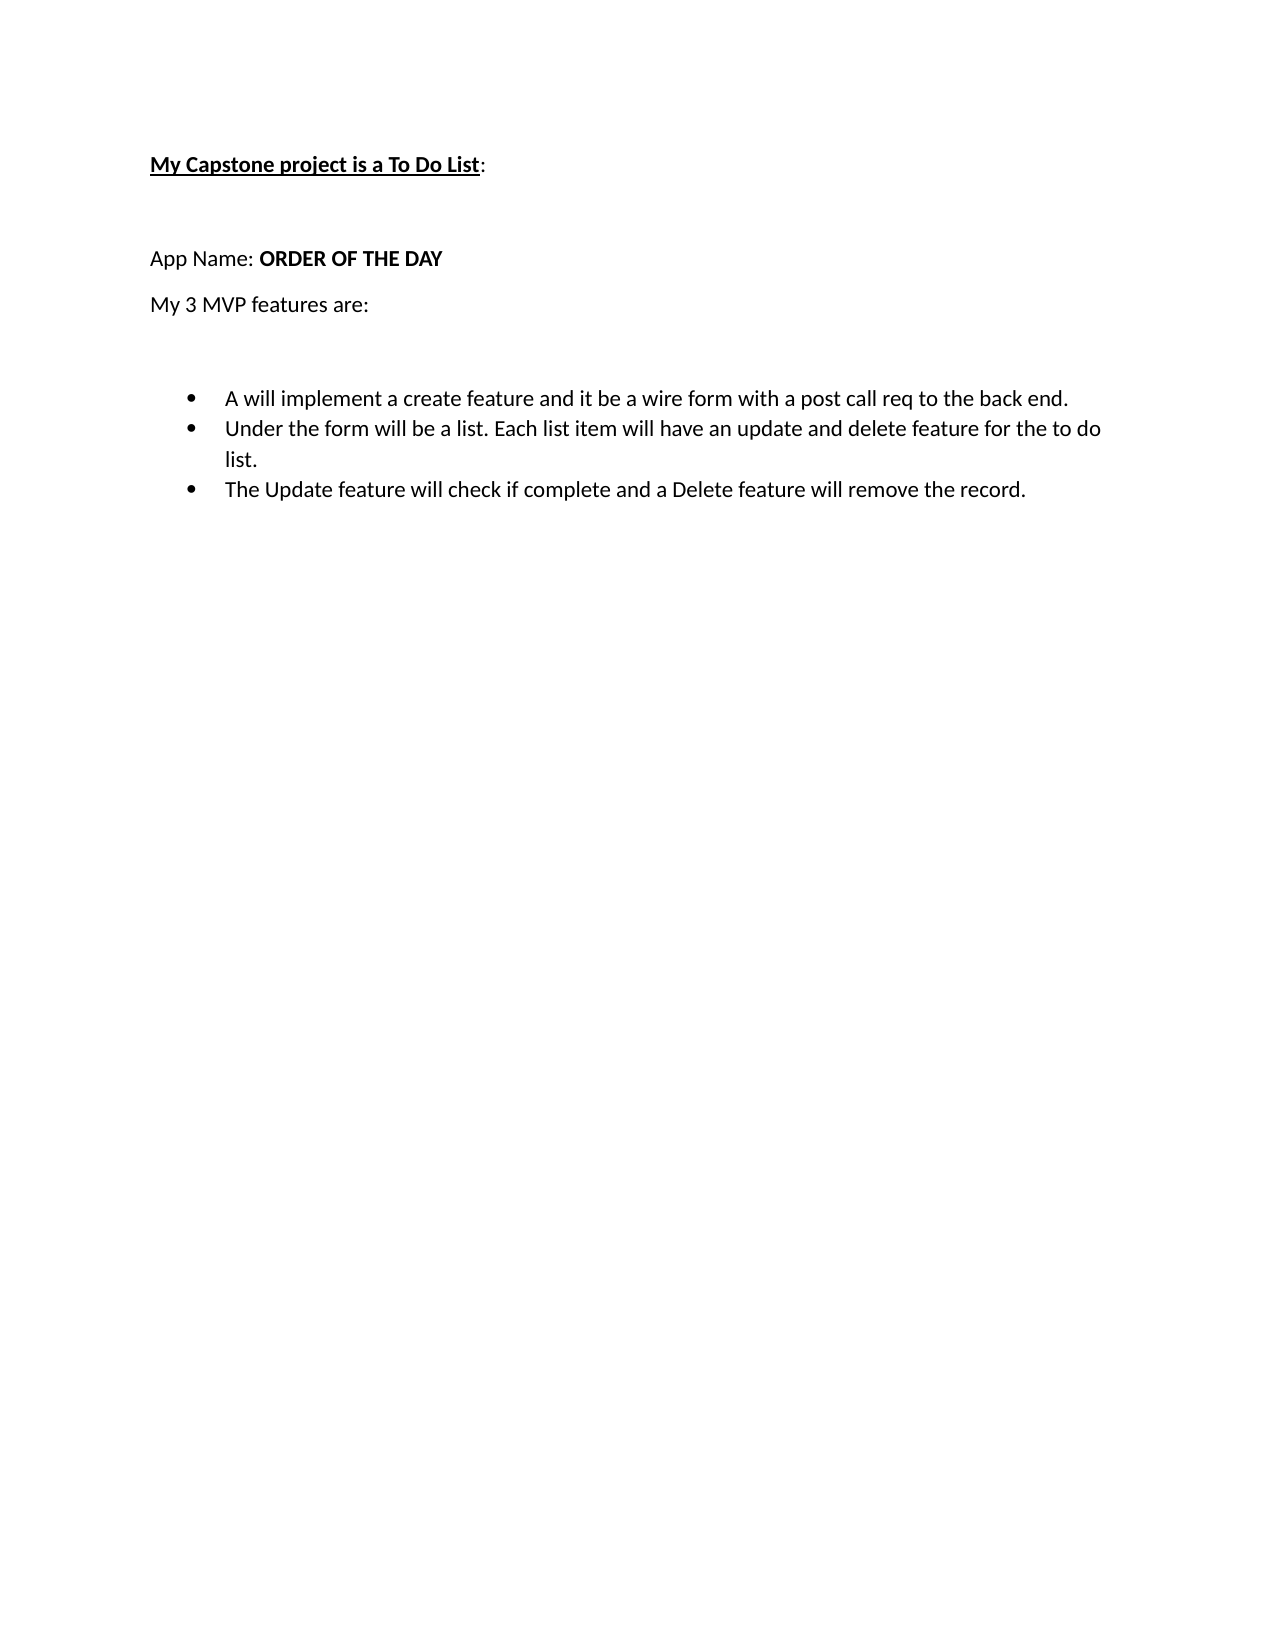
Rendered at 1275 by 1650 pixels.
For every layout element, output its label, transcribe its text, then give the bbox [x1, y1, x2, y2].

list Under the form will be a list. Each list item will have an update and delete feature for the to do list. [187, 414, 1125, 473]
list A will implement a create feature and it be a wire form with a post call req to the back end. [187, 384, 1125, 412]
list The Update feature will check if complete and a Delete feature will remove the record. [187, 475, 1125, 503]
text My Capstone project is a To Do List: [150, 150, 1125, 178]
text App Name: ORDER OF THE DAY [150, 244, 1125, 272]
text My 3 MVP features are: [150, 291, 1125, 319]
